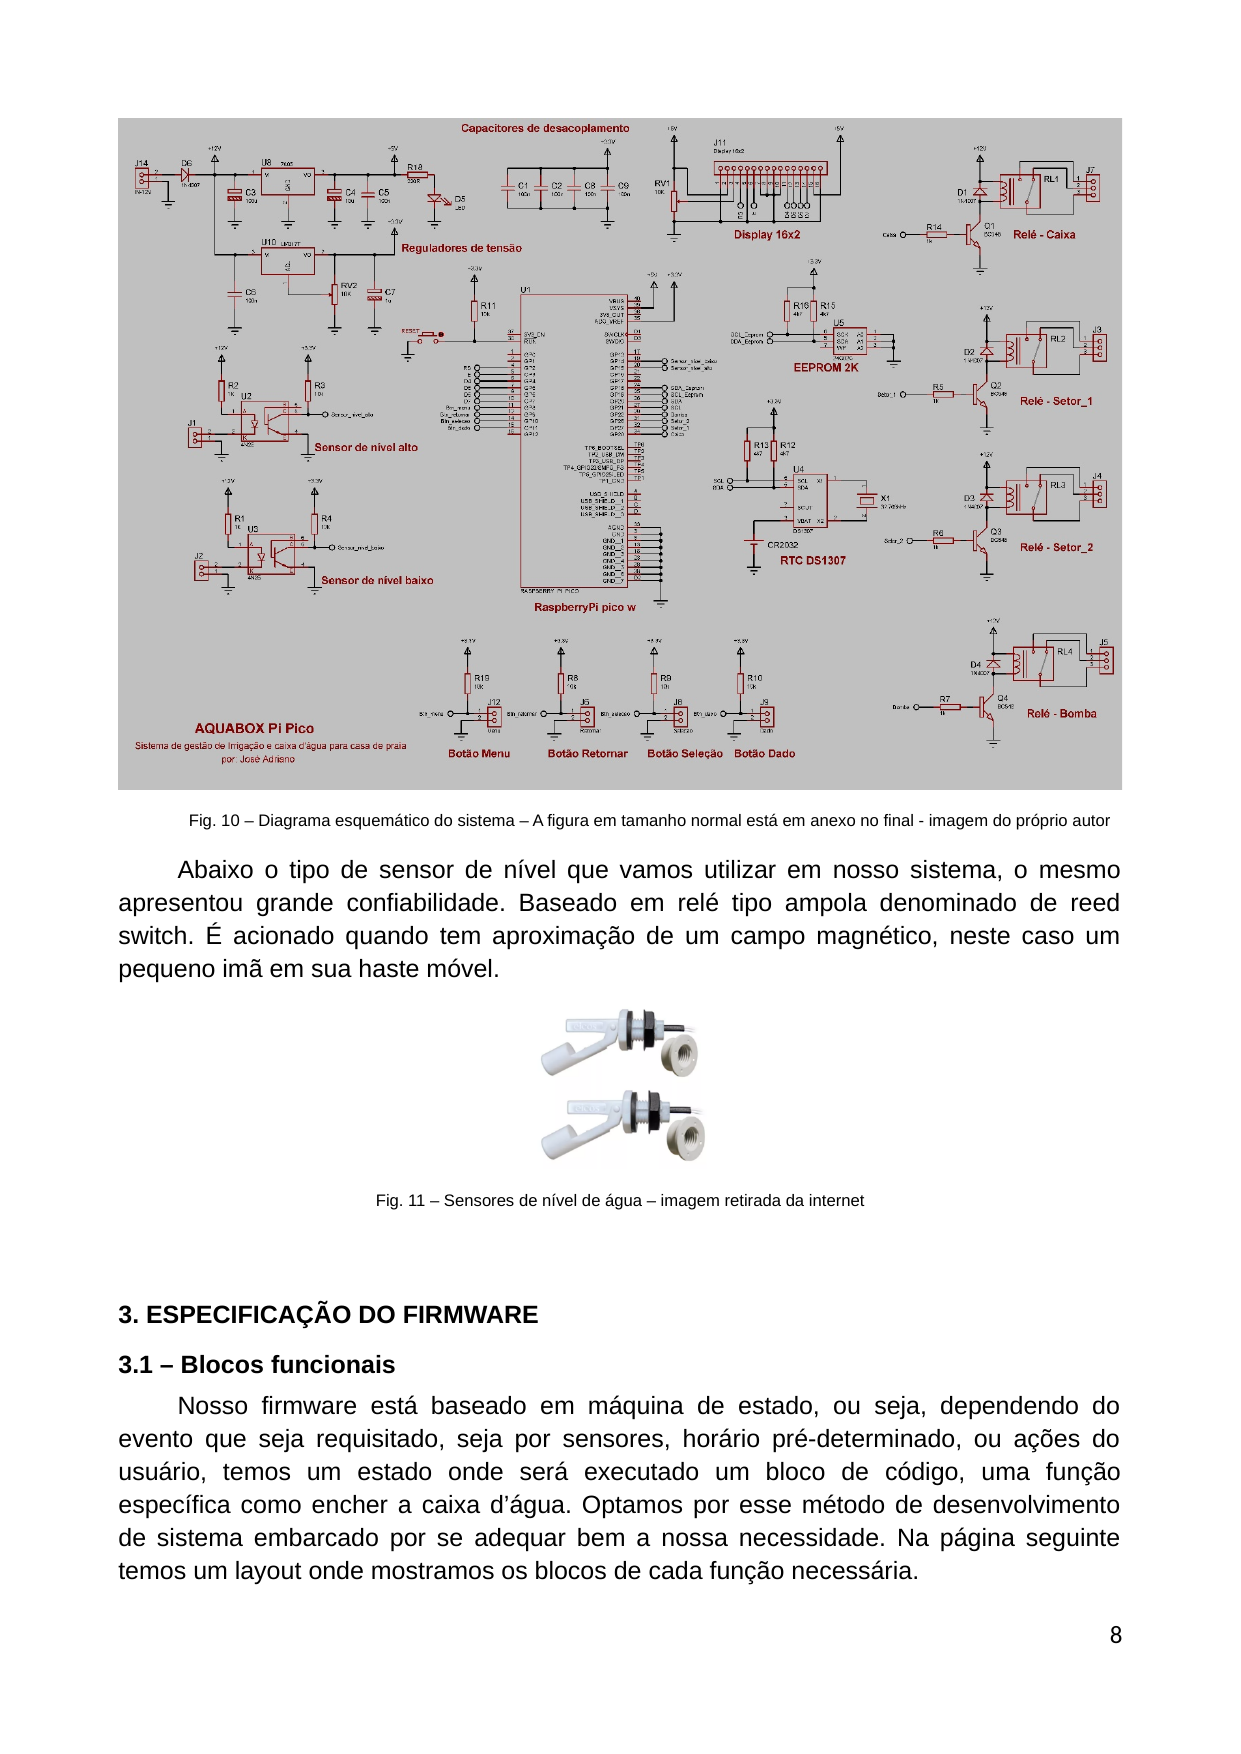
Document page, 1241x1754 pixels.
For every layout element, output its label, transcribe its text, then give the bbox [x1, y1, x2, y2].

subtitle 3. ESPECIFICAÇÃO DO FIRMWARE [118, 1300, 1122, 1329]
picture [527, 1003, 713, 1170]
picture [118, 118, 1123, 790]
text Abaixo o tipo de sensor de nível que vamos utilizar em nosso sistema, o mesmo apresentou grande confiabilidade. Baseado em relé tipo ampola denominado de reed switch. É acionado quando tem aproximação de um campo magnético, neste caso um pequeno imã em sua haste móvel. [118, 855, 1122, 983]
subtitle 3.1 – Blocos funcionais [118, 1350, 1122, 1378]
text Fig. 10 – Diagrama esquemático do sistema – A figura em tamanho normal está em anexo no final - imagem do próprio autor [177, 811, 1122, 830]
text Fig. 11 – Sensores de nível de água – imagem retirada da internet [118, 1191, 1122, 1210]
